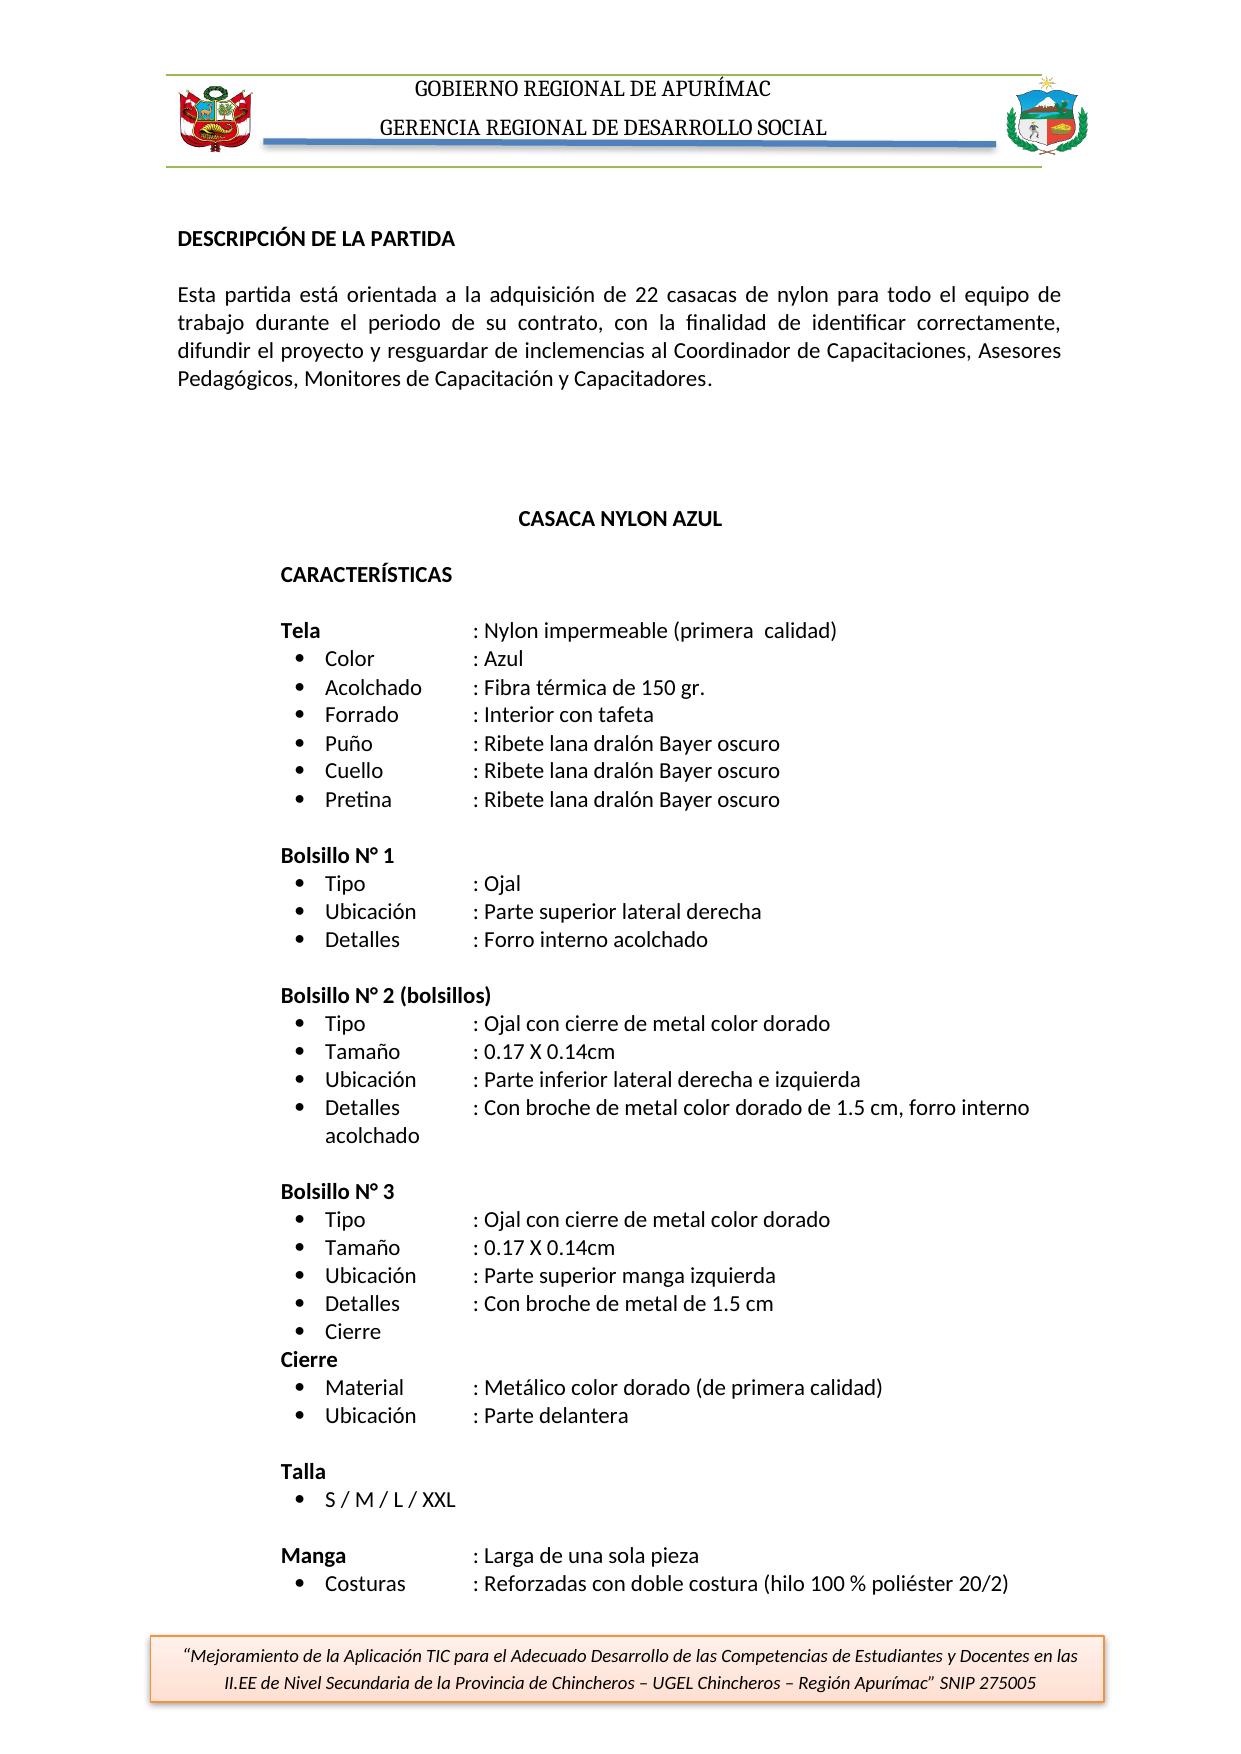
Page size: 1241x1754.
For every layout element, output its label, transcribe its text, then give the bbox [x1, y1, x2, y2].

list Forrado : Interior con tafeta [296, 701, 1063, 729]
text Esta partida está orientada a la adquisición de 22 casacas de nylon para todo el equipo de trabajo durante el periodo de su contrato, con la finalidad de identificar correctamente, difundir el proyecto y resguardar de inclemencias al Coordinador de Capacitaciones, Asesores Pedagógicos, Monitores de Capacitación y Capacitadores. [177, 280, 1063, 392]
list Puño : Ribete lana dralón Bayer oscuro [296, 729, 1063, 757]
list Tipo : Ojal con cierre de metal color dorado [296, 1009, 1063, 1037]
text Bolsillo N° 1 [281, 841, 1063, 869]
text CARACTERÍSTICAS [281, 561, 1063, 588]
text Bolsillo N° 2 (bolsillos) [281, 981, 1063, 1009]
list Cierre [296, 1317, 1063, 1345]
list Costuras : Reforzadas con doble costura (hilo 100 % poliéster 20/2) [296, 1569, 1063, 1597]
list S / M / L / XXL [296, 1485, 1063, 1513]
list Detalles : Forro interno acolchado [296, 925, 1063, 953]
picture [1006, 75, 1088, 155]
list Tamaño : 0.17 X 0.14cm [296, 1037, 1063, 1065]
list Tamaño : 0.17 X 0.14cm [296, 1233, 1063, 1261]
list Color : Azul [296, 644, 1063, 673]
text Manga : Larga de una sola pieza [281, 1541, 1063, 1569]
list Tipo : Ojal con cierre de metal color dorado [296, 1205, 1063, 1233]
list Detalles : Con broche de metal color dorado de 1.5 cm, forro interno acolchado [296, 1093, 1063, 1149]
list Cuello : Ribete lana dralón Bayer oscuro [296, 757, 1063, 785]
list Ubicación : Parte inferior lateral derecha e izquierda [296, 1065, 1063, 1093]
text Cierre [281, 1345, 1063, 1373]
list Ubicación : Parte superior manga izquierda [296, 1261, 1063, 1289]
list Detalles : Con broche de metal de 1.5 cm [296, 1289, 1063, 1317]
picture [174, 84, 256, 154]
text Tela : Nylon impermeable (primera calidad) [281, 617, 1063, 644]
text CASACA NYLON AZUL [177, 504, 1063, 532]
text DESCRIPCIÓN DE LA PARTIDA [177, 224, 1063, 252]
list Tipo : Ojal [296, 869, 1063, 897]
text Bolsillo N° 3 [281, 1177, 1063, 1205]
list Ubicación : Parte superior lateral derecha [296, 897, 1063, 925]
list Material : Metálico color dorado (de primera calidad) [296, 1373, 1063, 1401]
text Talla [281, 1457, 1063, 1485]
list Pretina : Ribete lana dralón Bayer oscuro [296, 785, 1063, 813]
list Acolchado : Fibra térmica de 150 gr. [296, 673, 1063, 701]
list Ubicación : Parte delantera [296, 1401, 1063, 1429]
